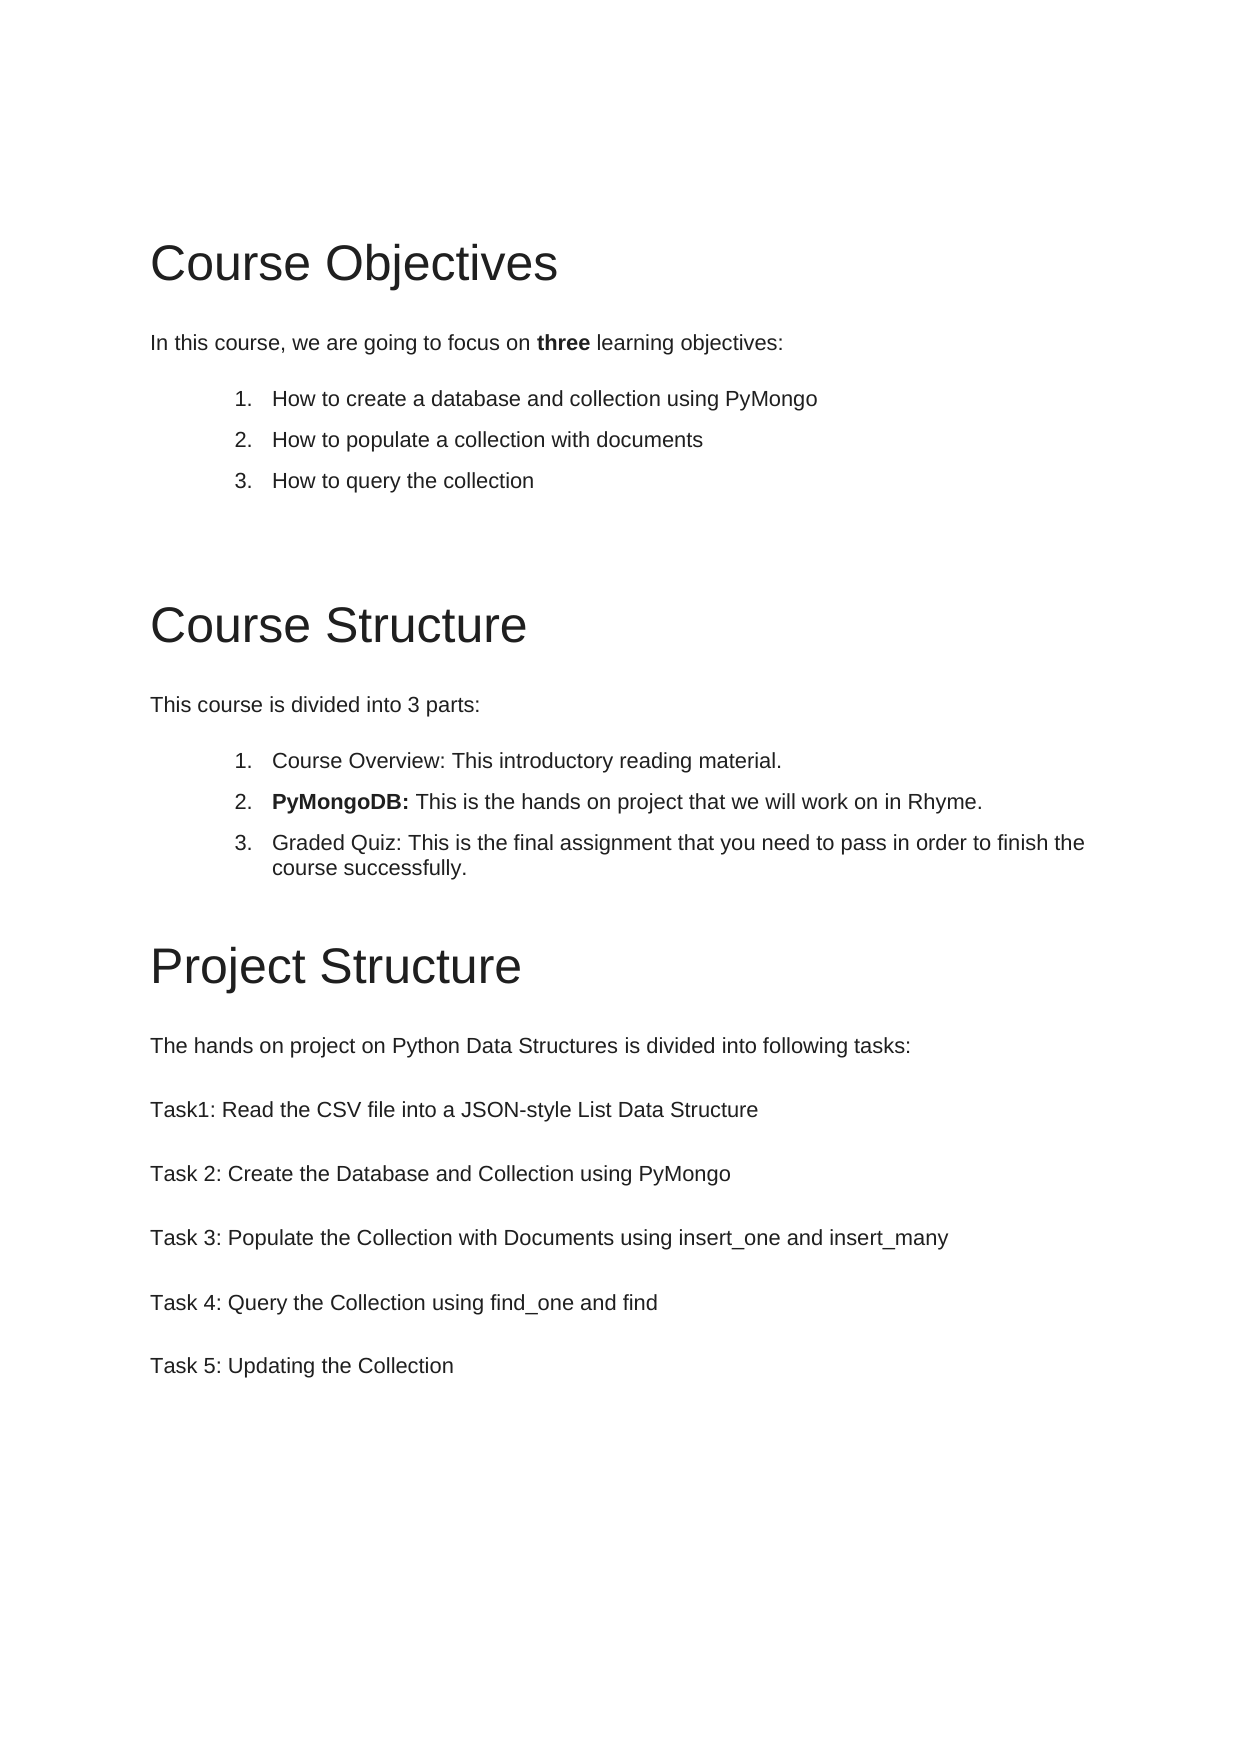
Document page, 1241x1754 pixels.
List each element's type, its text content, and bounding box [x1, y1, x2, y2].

list PyMongoDB: This is the hands on project that we will work on in Rhyme. [234, 789, 1090, 814]
list How to create a database and collection using PyMongo [234, 386, 1090, 411]
text Course Structure [150, 596, 1090, 653]
text Project Structure [150, 937, 1090, 994]
list How to populate a collection with documents [234, 427, 1090, 452]
list How to query the collection [234, 468, 1090, 493]
text Course Objectives [150, 233, 1090, 291]
text In this course, we are going to focus on three learning objectives: [150, 322, 1090, 355]
text Task1: Read the CSV file into a JSON-style List Data Structure [150, 1089, 1090, 1122]
text This course is divided into 3 parts: [150, 684, 1090, 717]
text Task 5: Updating the Collection [150, 1346, 1090, 1379]
text Task 3: Populate the Collection with Documents using insert_one and insert_many [150, 1218, 1090, 1251]
list Graded Quiz: This is the final assignment that you need to pass in order to finish the course successfully. [234, 830, 1090, 881]
text Task 2: Create the Database and Collection using PyMongo [150, 1154, 1090, 1186]
list Course Overview: This introductory reading material. [234, 748, 1090, 774]
text Task 4: Query the Collection using find_one and find [150, 1282, 1090, 1314]
text The hands on project on Python Data Structures is divided into following tasks: [150, 1026, 1090, 1058]
